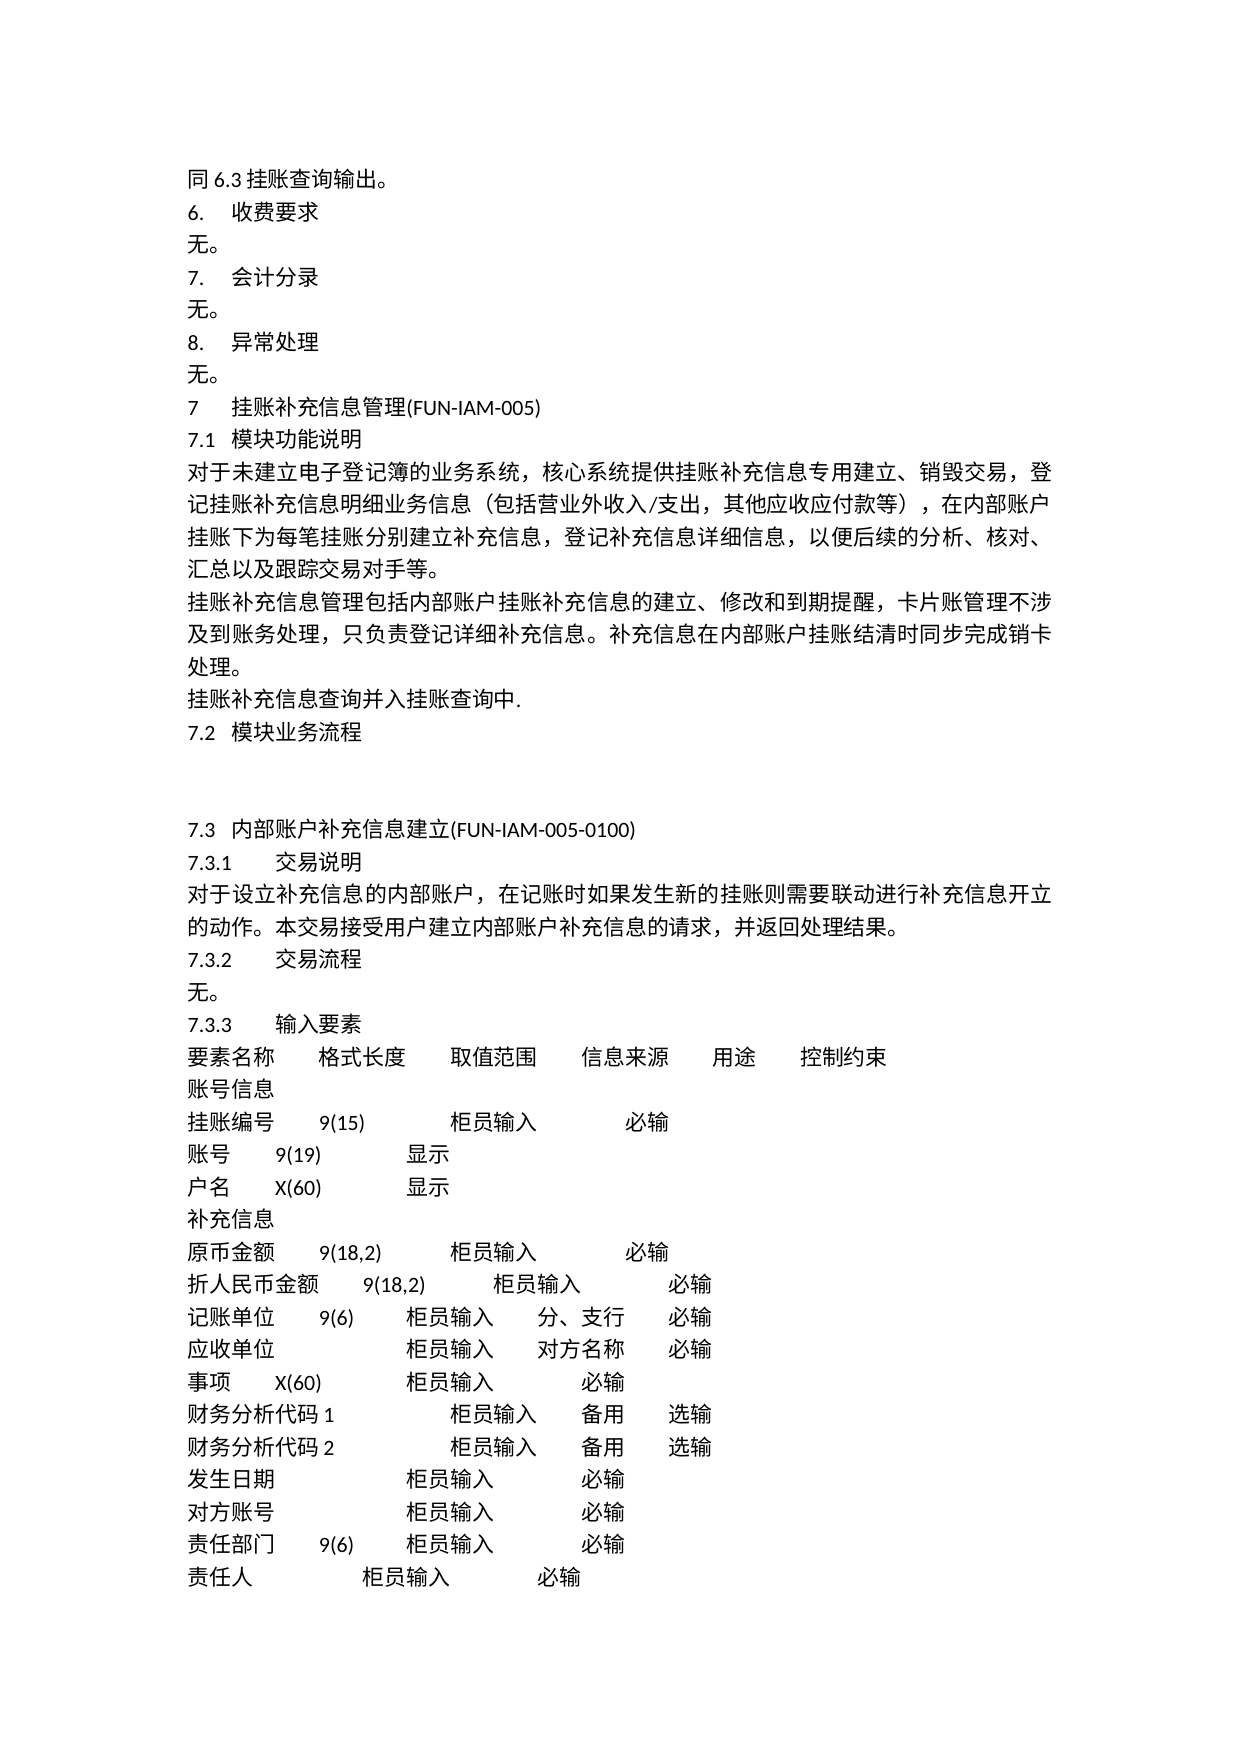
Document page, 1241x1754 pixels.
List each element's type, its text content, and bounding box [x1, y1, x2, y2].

text 原币金额 9(18,2) 柜员输入 必输 [187, 1234, 1053, 1267]
text 事项 X(60) 柜员输入 必输 [187, 1364, 1053, 1397]
text 财务分析代码1 柜员输入 备用 选输 [187, 1397, 1053, 1429]
text 对于未建立电子登记簿的业务系统，核心系统提供挂账补充信息专用建立、销毁交易，登记挂账补充信息明细业务信息（包括营业外收入/支出，其他应收应付款等），在内部账户挂账下为每笔挂账分别建立补充信息，登记补充信息详细信息，以便后续的分析、核对、汇总以及跟踪交易对手等。 [187, 454, 1053, 584]
text 7.3 内部账户补充信息建立(FUN-IAM-005-0100) [187, 812, 1053, 844]
text 无。 [187, 974, 1053, 1007]
text 7.3.2 交易流程 [187, 942, 1053, 974]
text 挂账补充信息查询并入挂账查询中. [187, 682, 1053, 714]
text 挂账补充信息管理包括内部账户挂账补充信息的建立、修改和到期提醒，卡片账管理不涉及到账务处理，只负责登记详细补充信息。补充信息在内部账户挂账结清时同步完成销卡处理。 [187, 584, 1053, 682]
text 6. 收费要求 [187, 194, 1053, 227]
text 户名 X(60) 显示 [187, 1169, 1053, 1202]
text 8. 异常处理 [187, 324, 1053, 357]
text 对方账号 柜员输入 必输 [187, 1494, 1053, 1527]
text 7.3.1 交易说明 [187, 844, 1053, 877]
text 应收单位 柜员输入 对方名称 必输 [187, 1332, 1053, 1364]
text 要素名称 格式长度 取值范围 信息来源 用途 控制约束 [187, 1039, 1053, 1072]
text 折人民币金额 9(18,2) 柜员输入 必输 [187, 1267, 1053, 1299]
text 发生日期 柜员输入 必输 [187, 1462, 1053, 1494]
text 7.2 模块业务流程 [187, 714, 1053, 747]
text 挂账编号 9(15) 柜员输入 必输 [187, 1104, 1053, 1137]
text 责任人 柜员输入 必输 [187, 1559, 1053, 1592]
text 记账单位 9(6) 柜员输入 分、支行 必输 [187, 1299, 1053, 1332]
text 7.1 模块功能说明 [187, 422, 1053, 454]
text 责任部门 9(6) 柜员输入 必输 [187, 1527, 1053, 1559]
text 账号信息 [187, 1072, 1053, 1104]
text 无。 [187, 292, 1053, 324]
text 同6.3挂账查询输出。 [187, 162, 1053, 194]
text 7.3.3 输入要素 [187, 1007, 1053, 1039]
text 账号 9(19) 显示 [187, 1137, 1053, 1169]
text 财务分析代码2 柜员输入 备用 选输 [187, 1429, 1053, 1462]
text 对于设立补充信息的内部账户，在记账时如果发生新的挂账则需要联动进行补充信息开立的动作。本交易接受用户建立内部账户补充信息的请求，并返回处理结果。 [187, 877, 1053, 942]
text 补充信息 [187, 1202, 1053, 1234]
text 7 挂账补充信息管理(FUN-IAM-005) [187, 389, 1053, 422]
text 无。 [187, 357, 1053, 389]
text 7. 会计分录 [187, 259, 1053, 292]
text 无。 [187, 227, 1053, 259]
